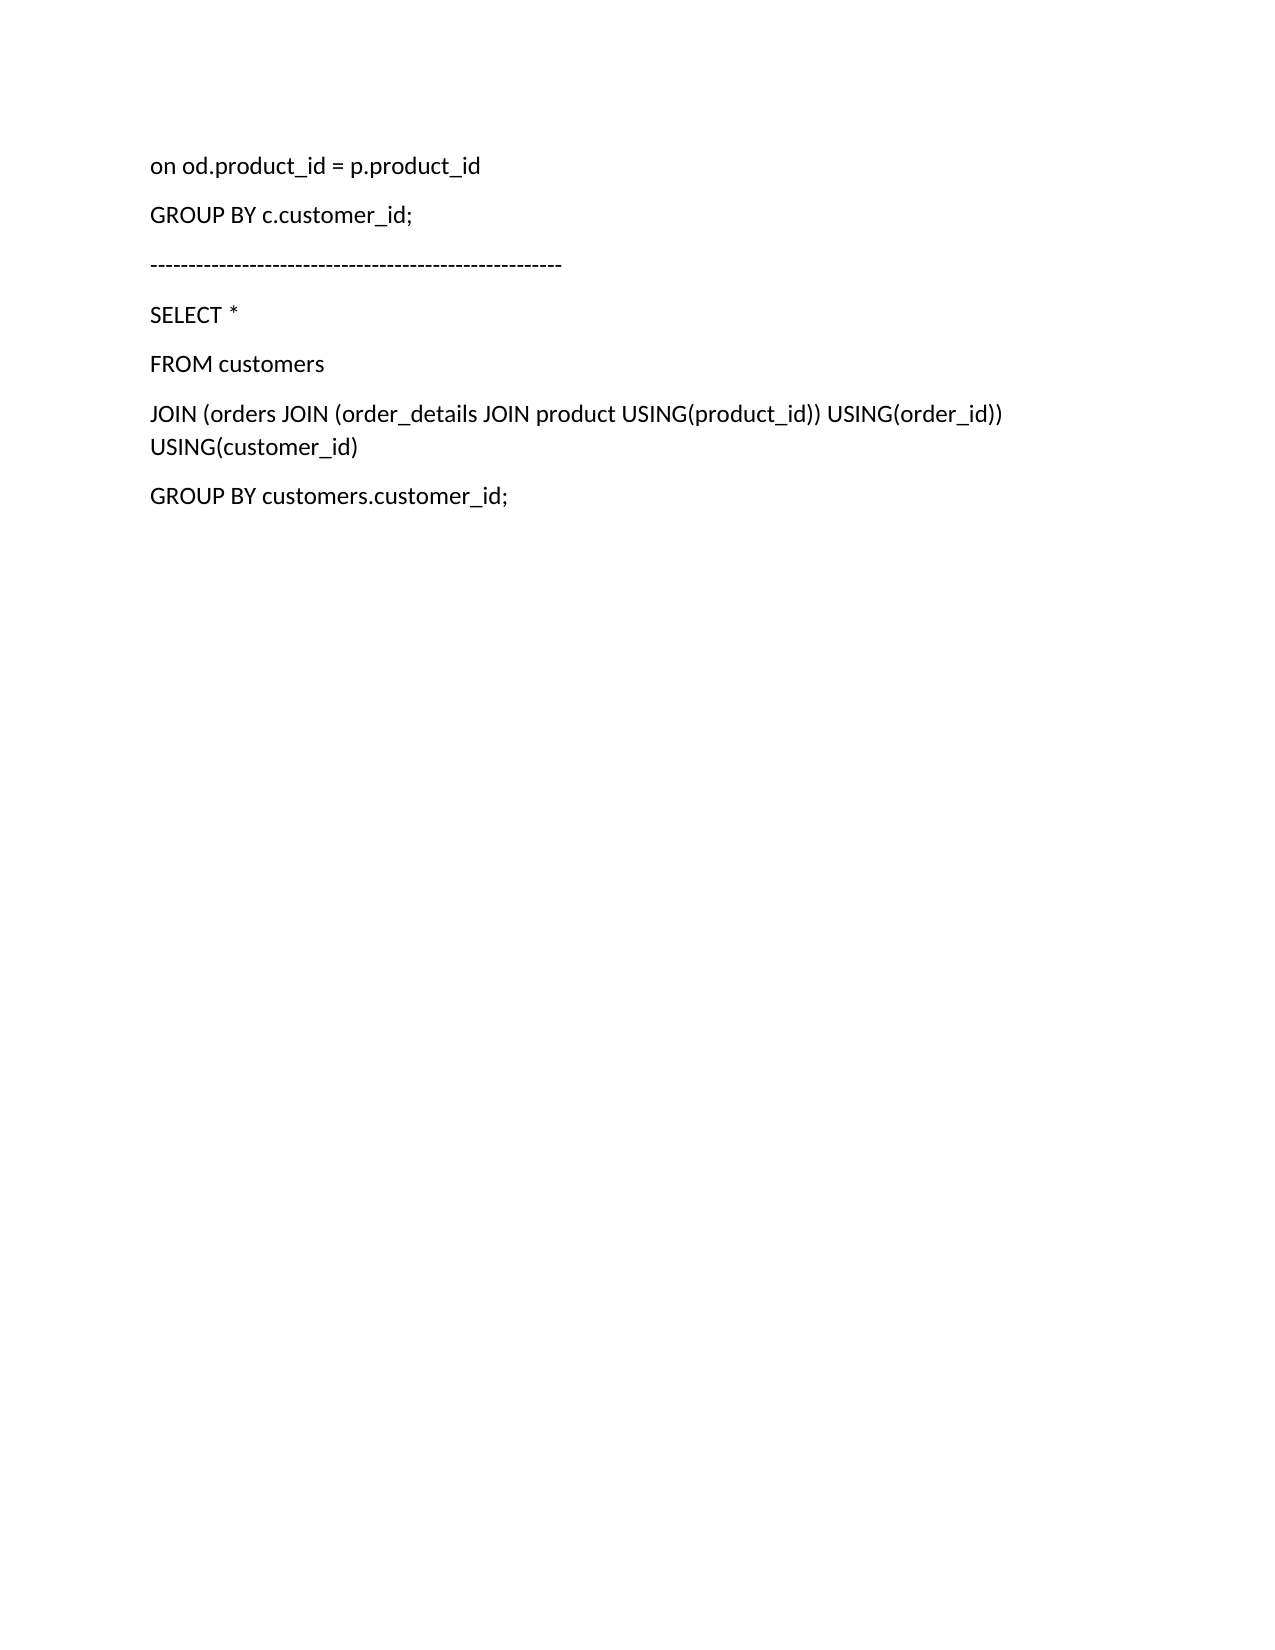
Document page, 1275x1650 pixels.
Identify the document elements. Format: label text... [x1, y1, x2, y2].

text SELECT * [150, 299, 1125, 329]
text ------------------------------------------------------ [150, 249, 1125, 280]
text FROM customers [150, 348, 1125, 379]
text JOIN (orders JOIN (order_details JOIN product USING(product_id)) USING(order_id)) USING(customer_id) [150, 398, 1125, 461]
text GROUP BY c.customer_id; [150, 199, 1125, 230]
text GROUP BY customers.customer_id; [150, 480, 1125, 511]
text on od.product_id = p.product_id [150, 150, 1125, 181]
